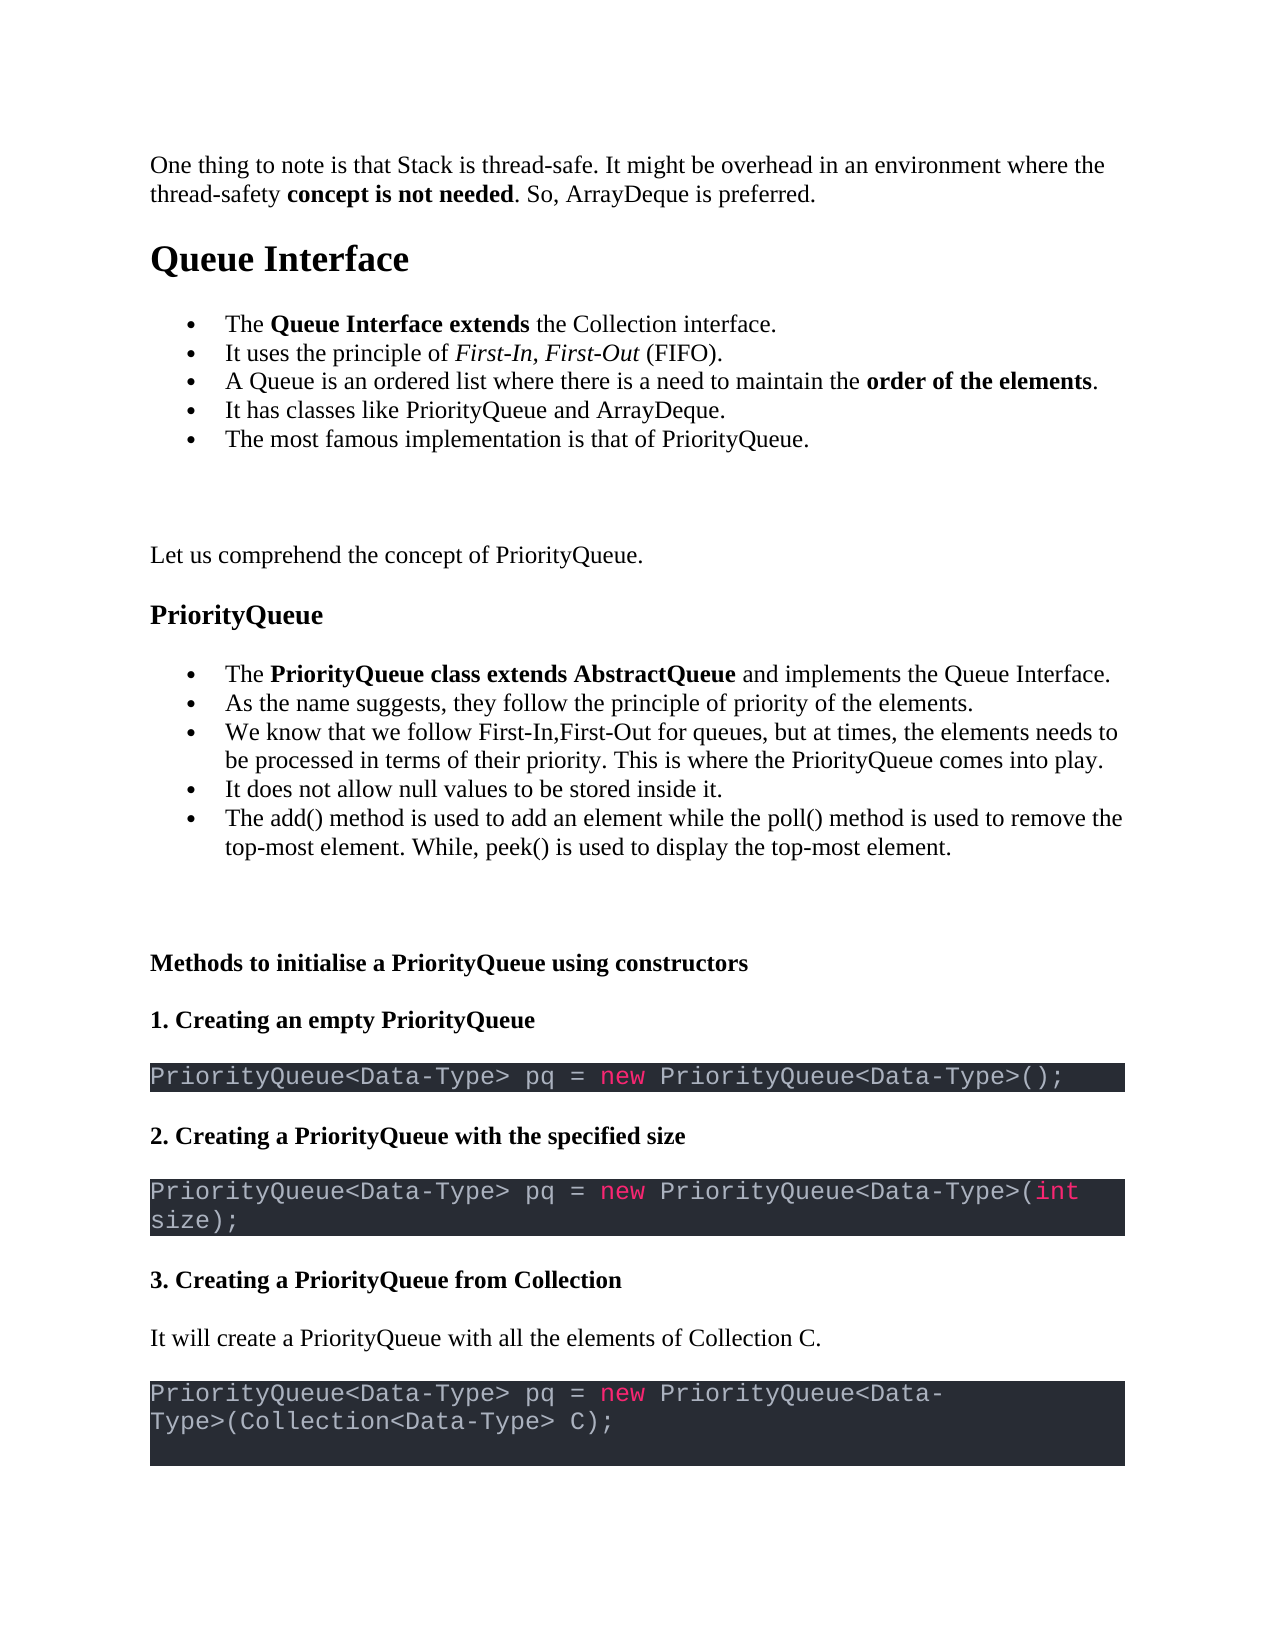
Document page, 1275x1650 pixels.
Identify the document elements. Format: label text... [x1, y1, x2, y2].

text 1. Creating an empty PriorityQueue [150, 1006, 1125, 1034]
list The add() method is used to add an element while the poll() method is used to remove the top-most element. While, peek() is used to display the top-most element. [187, 803, 1125, 861]
list The PriorityQueue class extends AbstractQueue and implements the Queue Interface. [187, 659, 1125, 688]
list It has classes like PriorityQueue and ArrayDeque. [187, 395, 1125, 424]
text 2. Creating a PriorityQueue with the specified size [150, 1121, 1125, 1150]
text It will create a PriorityQueue with all the elements of Collection C. [150, 1323, 1125, 1351]
text PriorityQueue<Data-Type> pq = new PriorityQueue<Data-Type>(int size); [150, 1179, 1125, 1236]
list As the name suggests, they follow the principle of priority of the elements. [187, 688, 1125, 717]
text Methods to initialise a PriorityQueue using constructors [150, 948, 1125, 976]
text One thing to note is that Stack is thread-safe. It might be overhead in an environment where the thread-safety concept is not needed. So, ArrayDeque is preferred. [150, 150, 1125, 207]
list The Queue Interface extends the Collection interface. [187, 309, 1125, 338]
list It does not allow null values to be stored inside it. [187, 774, 1125, 803]
text 3. Creating a PriorityQueue from Collection [150, 1265, 1125, 1293]
text PriorityQueue<Data-Type> pq = new PriorityQueue<Data-Type>(Collection<Data-Type> C); [150, 1381, 1125, 1437]
text PriorityQueue [150, 598, 1125, 630]
list A Queue is an ordered list where there is a need to maintain the order of the elements. [187, 366, 1125, 395]
text Let us comprehend the concept of PriorityQueue. [150, 540, 1125, 568]
list We know that we follow First-In,First-Out for queues, but at times, the elements needs to be processed in terms of their priority. This is where the PriorityQueue comes into play. [187, 717, 1125, 774]
text Queue Interface [150, 237, 1125, 280]
list It uses the principle of First-In, First-Out (FIFO). [187, 338, 1125, 366]
text PriorityQueue<Data-Type> pq = new PriorityQueue<Data-Type>(); [150, 1063, 1125, 1092]
list The most famous implementation is that of PriorityQueue. [187, 424, 1125, 453]
